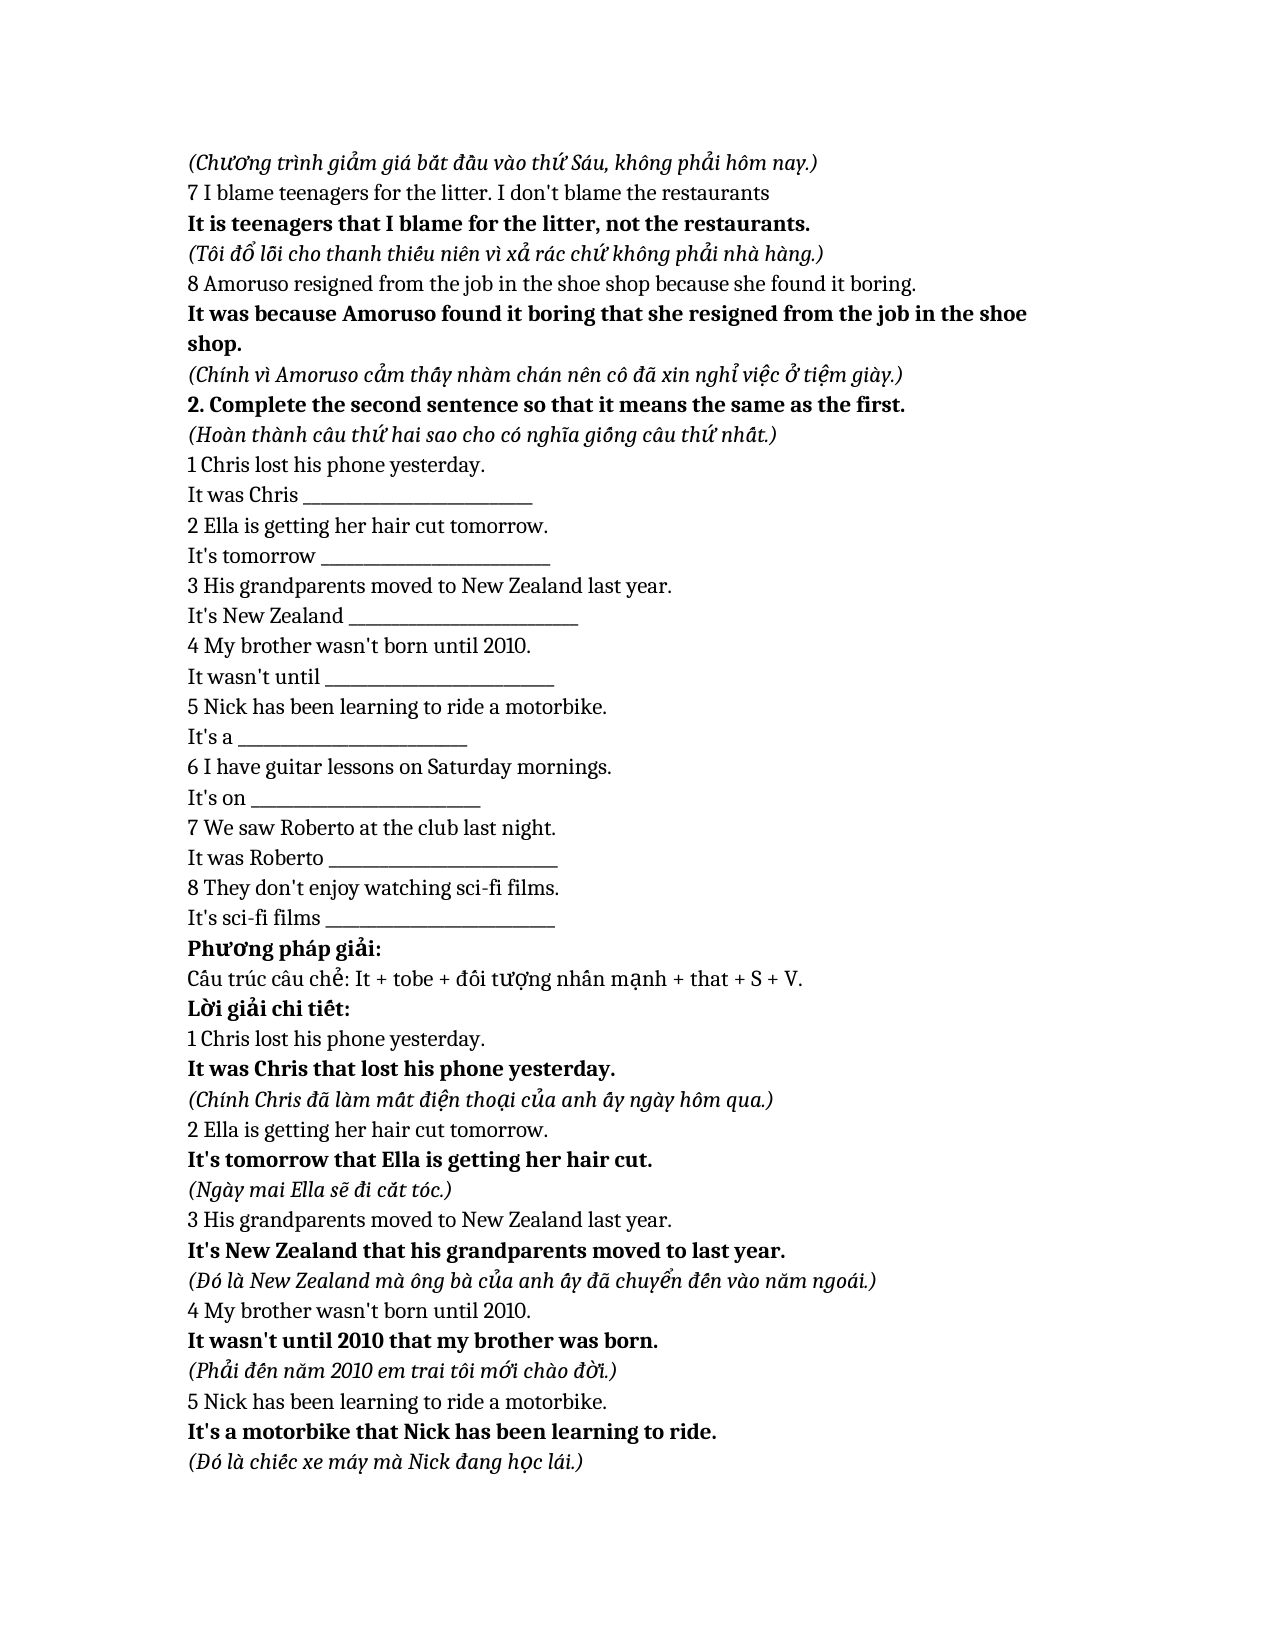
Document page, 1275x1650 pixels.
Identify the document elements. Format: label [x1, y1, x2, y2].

text [187, 150, 1087, 1475]
